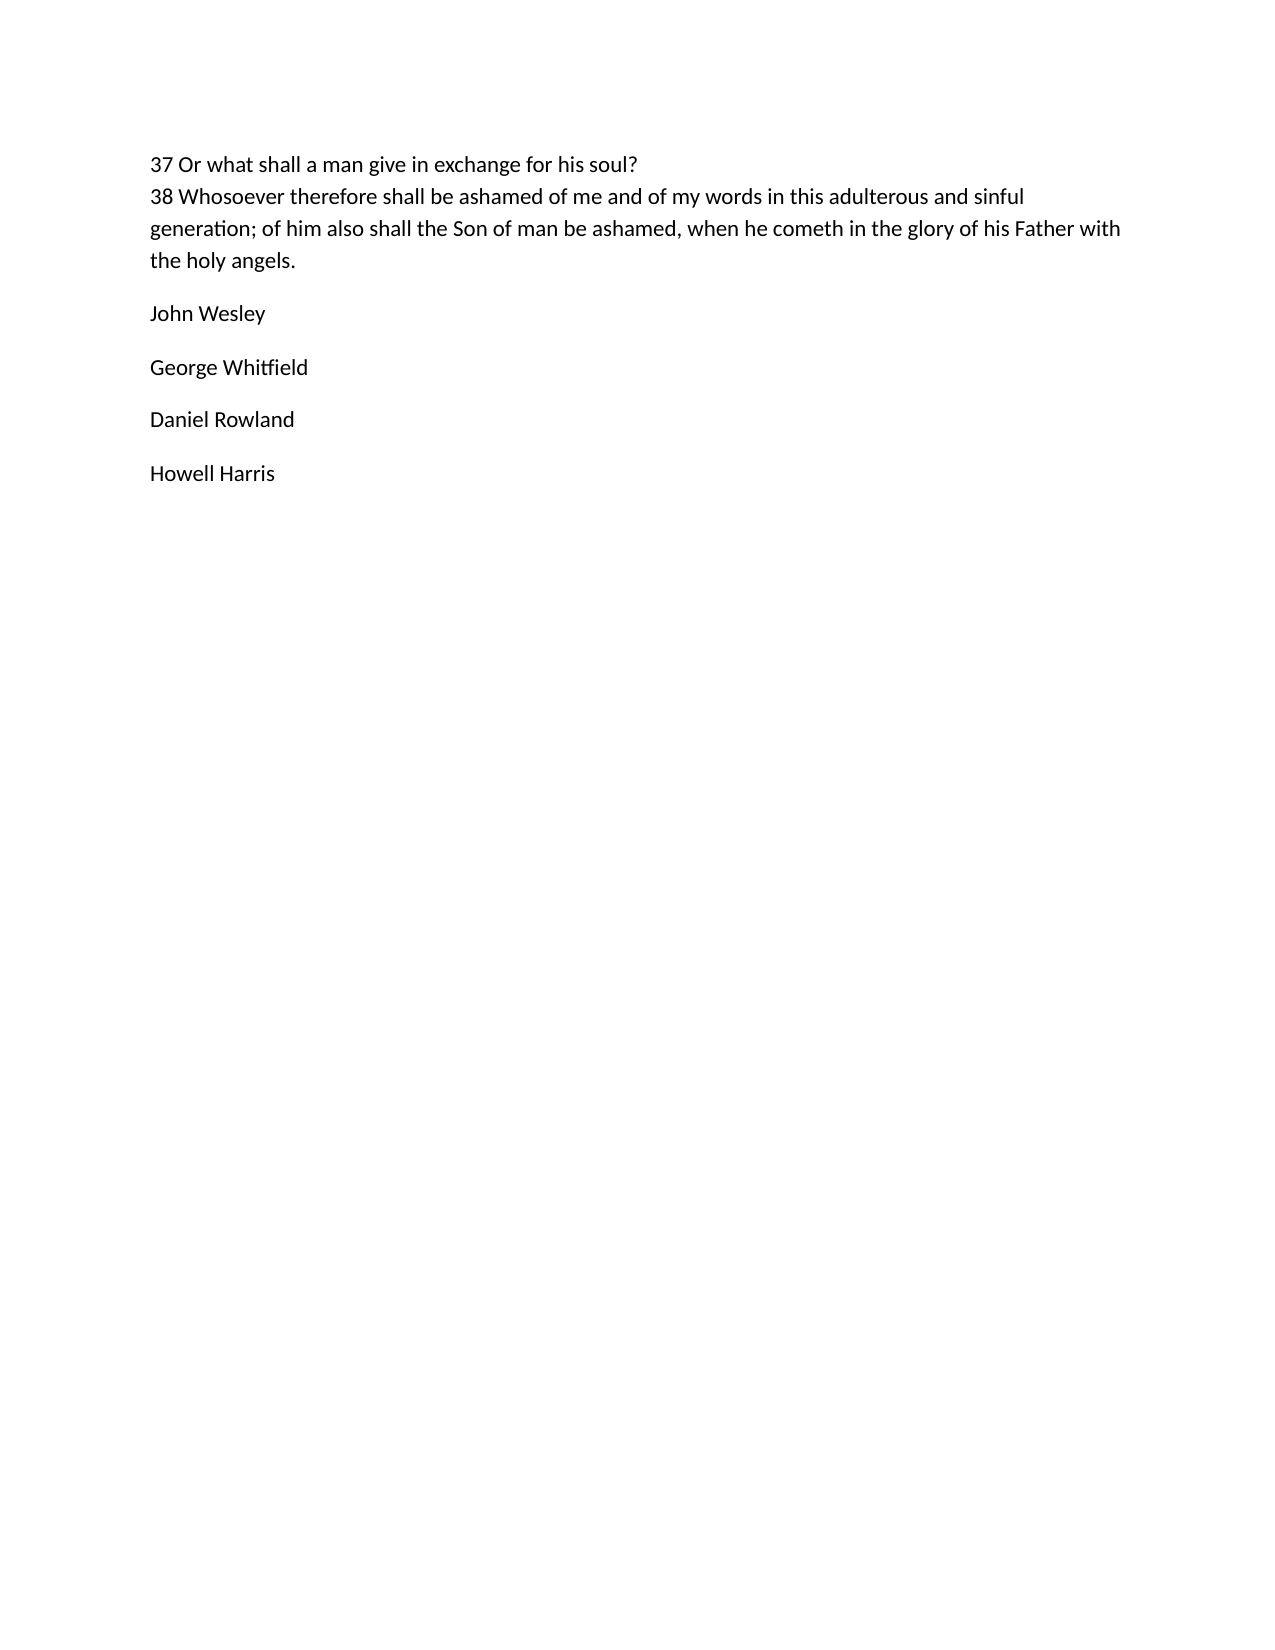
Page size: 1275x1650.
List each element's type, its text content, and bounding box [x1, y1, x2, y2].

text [150, 150, 1125, 274]
text Daniel Rowland [150, 406, 1125, 434]
text Howell Harris [150, 459, 1125, 487]
text John Wesley [150, 299, 1125, 328]
text George Whitfield [150, 353, 1125, 381]
